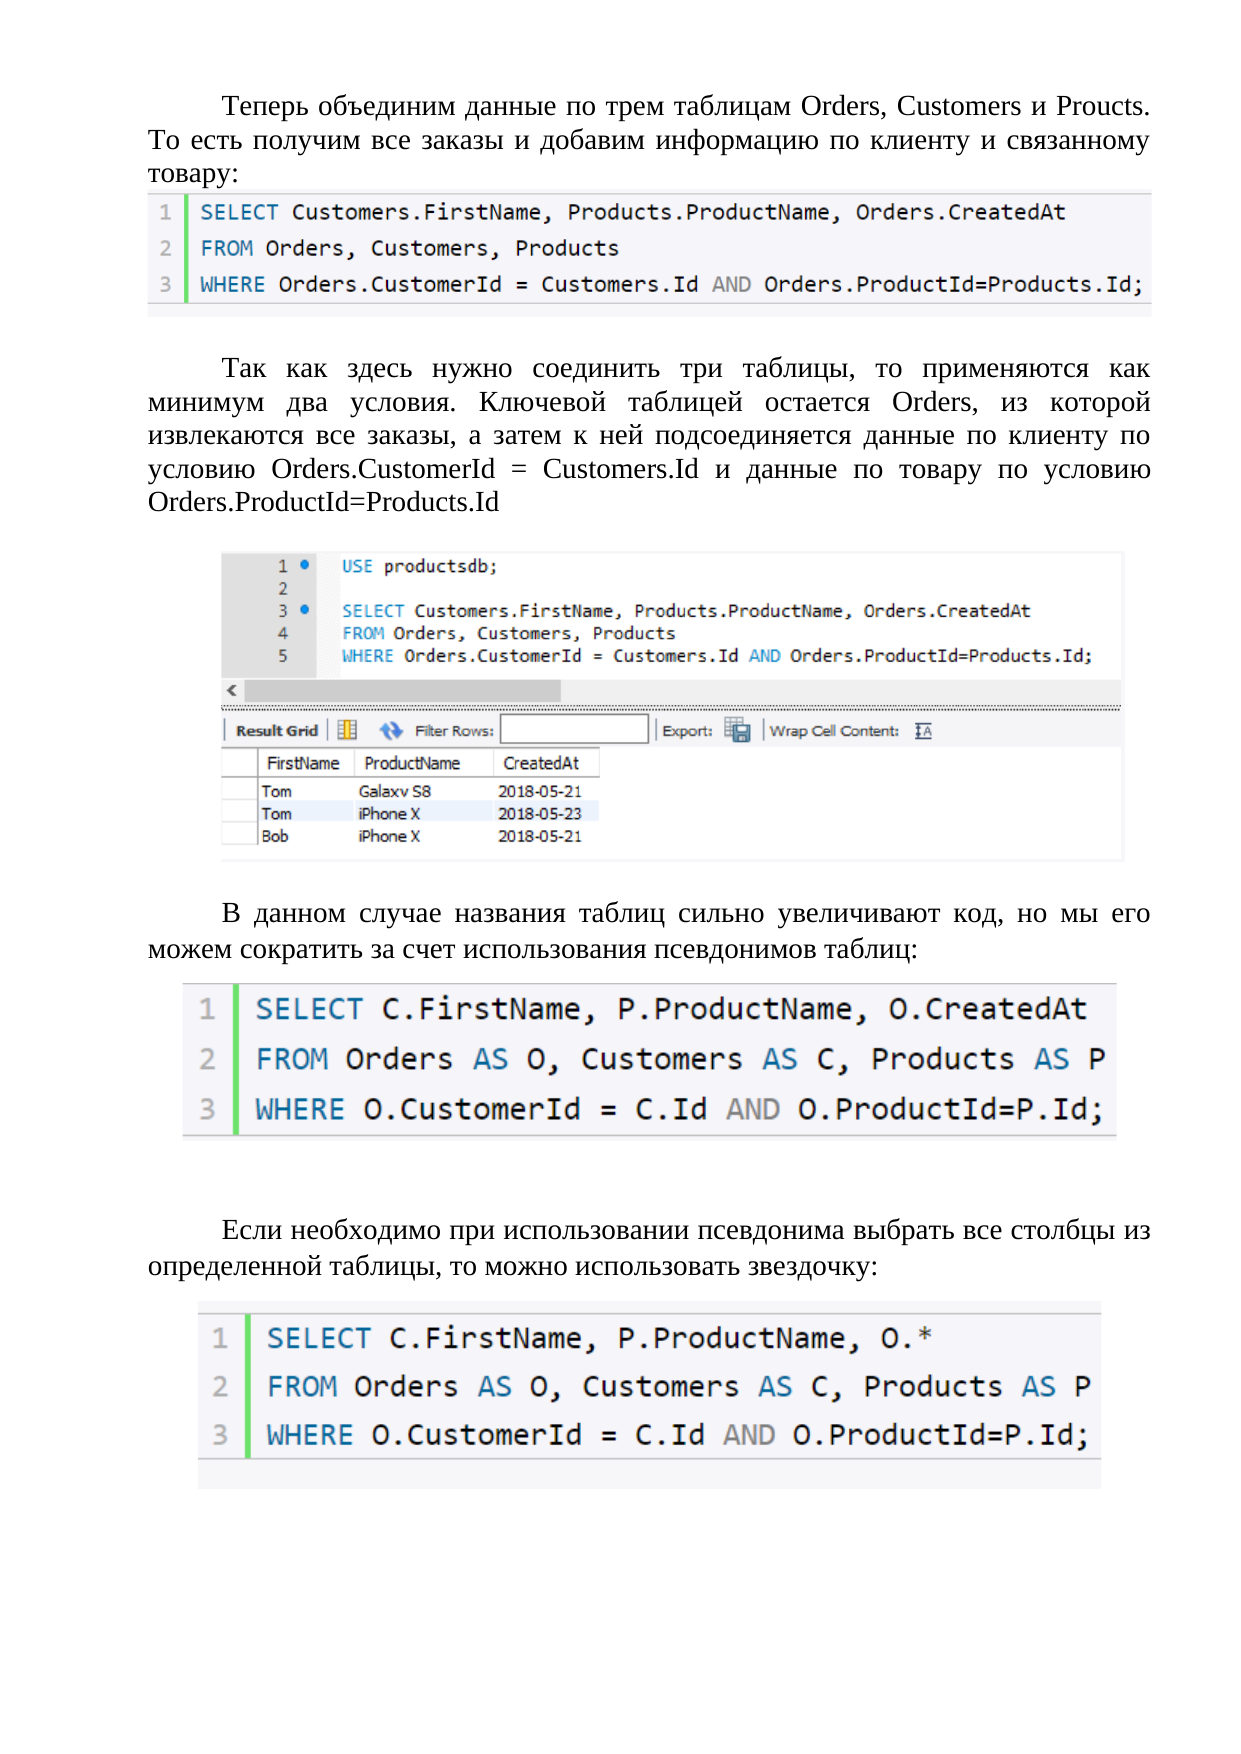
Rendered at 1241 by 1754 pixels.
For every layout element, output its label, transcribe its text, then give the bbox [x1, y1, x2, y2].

picture [197, 1301, 1102, 1489]
picture [182, 983, 1117, 1141]
text Теперь объединим данные по трем таблицам Orders, Customers и Proucts. То есть получим все заказы и добавим информацию по клиенту и связанному товару: [148, 88, 1152, 189]
text В данном случае названия таблиц сильно увеличивают код, но мы его можем сократить за счет использования псевдонимов таблиц: [148, 895, 1152, 964]
text Если необходимо при использовании псевдонима выбрать все столбцы из определенной таблицы, то можно использовать звездочку: [148, 1212, 1152, 1282]
picture [147, 189, 1152, 317]
picture [221, 551, 1125, 862]
text Так как здесь нужно соединить три таблицы, то применяются как минимум два условия. Ключевой таблицей остается Orders, из которой извлекаются все заказы, а затем к ней подсоединяется данные по клиенту по условию Orders.CustomerId = Customers.Id и данные по товару по условию Orders.ProductId=Products.Id [148, 350, 1152, 518]
